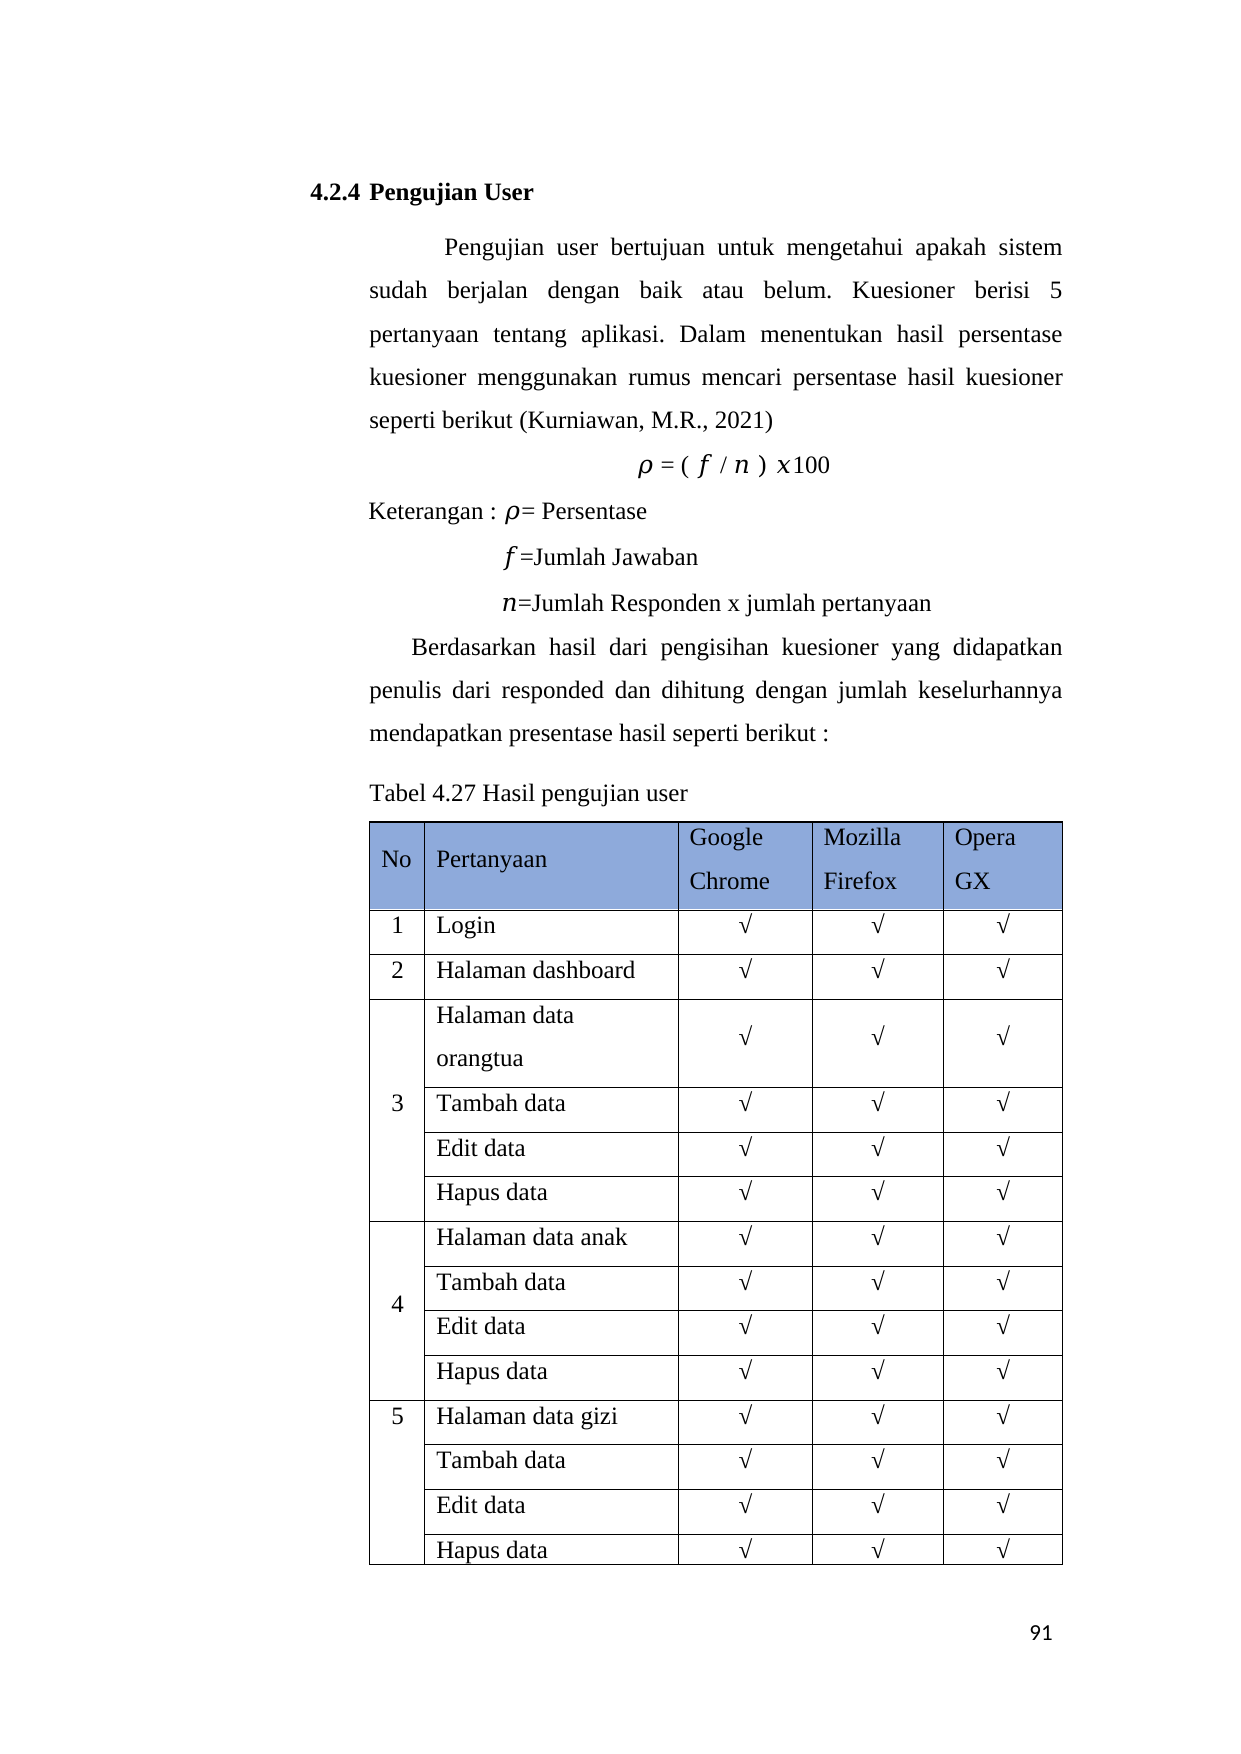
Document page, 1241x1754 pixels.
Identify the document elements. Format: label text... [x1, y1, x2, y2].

text 𝜌 = ( 𝑓 / 𝑛 ) 𝑥100 [236, 449, 1063, 479]
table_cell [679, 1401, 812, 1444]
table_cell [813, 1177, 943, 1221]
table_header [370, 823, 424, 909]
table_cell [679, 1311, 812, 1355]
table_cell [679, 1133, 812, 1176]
text Keterangan : 𝜌= Persentase [368, 495, 1063, 525]
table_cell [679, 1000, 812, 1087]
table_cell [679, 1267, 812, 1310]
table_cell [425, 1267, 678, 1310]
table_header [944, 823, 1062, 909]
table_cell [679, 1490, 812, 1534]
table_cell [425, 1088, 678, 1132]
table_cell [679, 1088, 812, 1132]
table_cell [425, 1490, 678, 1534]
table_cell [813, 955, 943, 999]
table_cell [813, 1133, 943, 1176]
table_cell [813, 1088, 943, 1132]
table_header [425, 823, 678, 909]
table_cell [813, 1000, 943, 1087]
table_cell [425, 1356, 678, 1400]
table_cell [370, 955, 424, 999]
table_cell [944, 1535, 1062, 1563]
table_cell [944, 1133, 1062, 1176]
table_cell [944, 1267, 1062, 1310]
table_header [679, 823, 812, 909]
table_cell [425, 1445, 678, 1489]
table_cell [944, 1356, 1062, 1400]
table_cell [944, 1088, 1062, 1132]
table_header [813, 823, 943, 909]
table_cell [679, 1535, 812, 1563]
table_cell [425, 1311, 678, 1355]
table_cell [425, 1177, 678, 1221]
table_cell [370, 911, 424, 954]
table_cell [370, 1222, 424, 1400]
text Pengujian user bertujuan untuk mengetahui apakah sistem sudah berjalan dengan baik atau belum. Kuesioner berisi 5 pertanyaan tentang aplikasi. Dalam menentukan hasil persentase kuesioner menggunakan rumus mencari persentase hasil kuesioner seperti berikut (Kurniawan, M.R., 2021) [369, 232, 1063, 434]
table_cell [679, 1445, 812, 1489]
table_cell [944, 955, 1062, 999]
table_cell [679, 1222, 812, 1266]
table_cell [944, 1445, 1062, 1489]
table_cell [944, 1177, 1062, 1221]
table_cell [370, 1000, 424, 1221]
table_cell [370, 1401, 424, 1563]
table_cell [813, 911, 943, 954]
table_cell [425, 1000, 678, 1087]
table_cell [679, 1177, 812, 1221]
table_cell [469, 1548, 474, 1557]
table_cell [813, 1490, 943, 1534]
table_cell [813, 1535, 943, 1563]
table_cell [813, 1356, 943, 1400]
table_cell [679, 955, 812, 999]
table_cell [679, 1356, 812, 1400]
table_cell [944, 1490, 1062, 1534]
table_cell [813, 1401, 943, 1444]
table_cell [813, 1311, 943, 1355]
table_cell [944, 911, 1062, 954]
list Berdasarkan hasil dari pengisihan kuesioner yang didapatkan penulis dari responded dan dihitung dengan jumlah keselurhannya mendapatkan presentase hasil seperti berikut : [369, 632, 1063, 747]
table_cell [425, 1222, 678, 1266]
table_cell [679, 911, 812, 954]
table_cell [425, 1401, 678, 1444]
text 𝑓=Jumlah Jawaban [501, 541, 1063, 571]
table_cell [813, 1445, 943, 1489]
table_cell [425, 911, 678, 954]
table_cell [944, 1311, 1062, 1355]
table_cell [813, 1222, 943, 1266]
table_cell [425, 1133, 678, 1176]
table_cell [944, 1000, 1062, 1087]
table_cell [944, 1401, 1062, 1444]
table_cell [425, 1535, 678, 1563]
subtitle Tabel 4.27 Hasil pengujian user [369, 778, 1063, 807]
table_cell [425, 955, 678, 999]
subtitle Pengujian User [310, 177, 1058, 206]
text 𝑛=Jumlah Responden x jumlah pertanyaan [501, 586, 1063, 617]
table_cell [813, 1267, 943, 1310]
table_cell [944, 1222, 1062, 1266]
